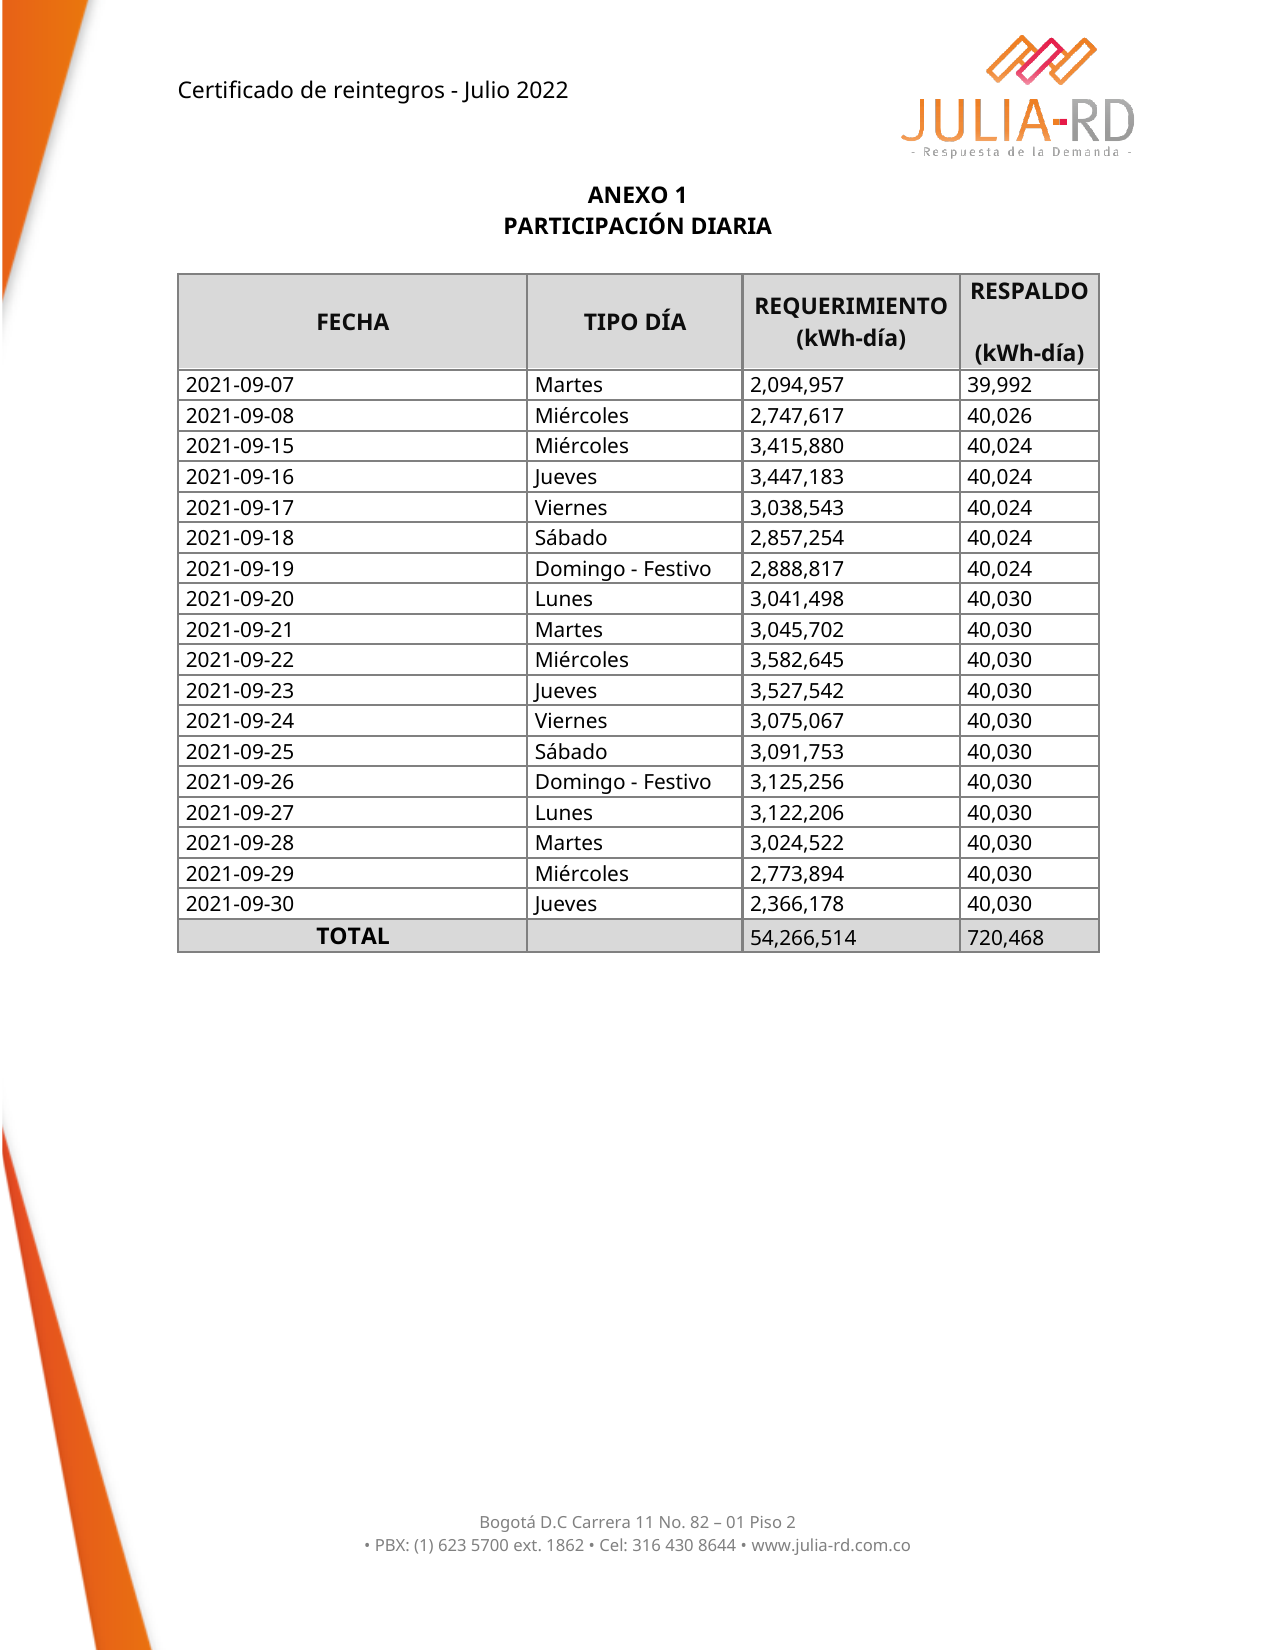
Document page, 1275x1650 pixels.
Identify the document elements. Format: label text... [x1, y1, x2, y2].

table_cell Martes [528, 615, 741, 643]
table_cell Viernes [528, 493, 741, 521]
table_cell 40,030 [961, 798, 1098, 826]
table_cell 40,030 [961, 737, 1098, 765]
table_cell 3,447,183 [744, 462, 959, 491]
table_cell 2021-09-21 [179, 615, 526, 643]
table_cell 40,030 [961, 584, 1098, 613]
table_cell 3,075,067 [744, 706, 959, 735]
table_cell 3,045,702 [744, 615, 959, 643]
table_cell [528, 920, 741, 951]
table_cell 3,024,522 [744, 828, 959, 857]
table_cell 40,024 [961, 554, 1098, 582]
picture [824, 0, 1210, 217]
table_cell 40,024 [961, 523, 1098, 552]
table_cell 40,030 [961, 889, 1098, 918]
table_cell Jueves [528, 676, 741, 704]
table_cell Domingo - Festivo [528, 767, 741, 796]
table_cell 2021-09-15 [179, 432, 526, 460]
table_cell 2021-09-28 [179, 828, 526, 857]
table_cell 2,366,178 [744, 889, 959, 918]
table_cell 2021-09-29 [179, 859, 526, 887]
table_cell 40,030 [961, 767, 1098, 796]
table_cell 2021-09-26 [179, 767, 526, 796]
table_header FECHA [179, 275, 526, 368]
table_cell 2021-09-23 [179, 676, 526, 704]
table_cell 2021-09-08 [179, 401, 526, 429]
table_cell 2021-09-25 [179, 737, 526, 765]
table_cell 54,266,514 [744, 920, 959, 951]
table_header REQUERIMIENTO (kWh-día) [744, 275, 959, 368]
table_cell 40,024 [961, 432, 1098, 460]
table_cell Lunes [528, 584, 741, 613]
table_cell Viernes [528, 706, 741, 735]
table_cell 720,468 [961, 920, 1098, 951]
table_cell 2021-09-30 [179, 889, 526, 918]
table_cell Miércoles [528, 859, 741, 887]
table_cell 40,030 [961, 859, 1098, 887]
table_cell Miércoles [528, 401, 741, 429]
table_header TIPO DÍA [528, 275, 741, 368]
table_cell 2021-09-20 [179, 584, 526, 613]
table_cell 39,992 [961, 371, 1098, 399]
table_cell 2,094,957 [744, 371, 959, 399]
table_cell 40,030 [961, 676, 1098, 704]
table_cell 2021-09-22 [179, 645, 526, 674]
table_cell 2021-09-27 [179, 798, 526, 826]
table_cell 2,857,254 [744, 523, 959, 552]
table_cell 40,026 [961, 401, 1098, 429]
table_cell 2021-09-19 [179, 554, 526, 582]
table_cell TOTAL [179, 920, 526, 951]
table_cell 3,527,542 [744, 676, 959, 704]
table_cell Martes [528, 371, 741, 399]
table_cell 3,122,206 [744, 798, 959, 826]
table_cell Jueves [528, 889, 741, 918]
table_cell 3,091,753 [744, 737, 959, 765]
table_cell Martes [528, 828, 741, 857]
table_cell 2021-09-24 [179, 706, 526, 735]
table_cell 3,415,880 [744, 432, 959, 460]
table_cell 2021-09-18 [179, 523, 526, 552]
text ANEXO 1 [177, 179, 1098, 210]
table_cell Domingo - Festivo [528, 554, 741, 582]
table_cell Miércoles [528, 645, 741, 674]
table_cell Sábado [528, 523, 741, 552]
table_cell 2,888,817 [744, 554, 959, 582]
picture [2, 0, 181, 1650]
table_cell 40,030 [961, 615, 1098, 643]
table_cell 2021-09-16 [179, 462, 526, 491]
table_cell 2,773,894 [744, 859, 959, 887]
table_cell 2021-09-17 [179, 493, 526, 521]
table_cell 40,030 [961, 706, 1098, 735]
table_cell 2,747,617 [744, 401, 959, 429]
table_cell Miércoles [528, 432, 741, 460]
table_cell 2021-09-07 [179, 371, 526, 399]
table_cell 3,038,543 [744, 493, 959, 521]
table_cell 40,030 [961, 828, 1098, 857]
table_cell 40,030 [961, 645, 1098, 674]
table_cell 3,125,256 [744, 767, 959, 796]
table_cell 40,024 [961, 462, 1098, 491]
text PARTICIPACIÓN DIARIA [177, 210, 1098, 241]
table_header RESPALDO (kWh-día) [961, 275, 1098, 368]
table_cell Sábado [528, 737, 741, 765]
table_cell Jueves [528, 462, 741, 491]
table_cell 40,024 [961, 493, 1098, 521]
table_cell 3,041,498 [744, 584, 959, 613]
table_cell 3,582,645 [744, 645, 959, 674]
table_cell Lunes [528, 798, 741, 826]
